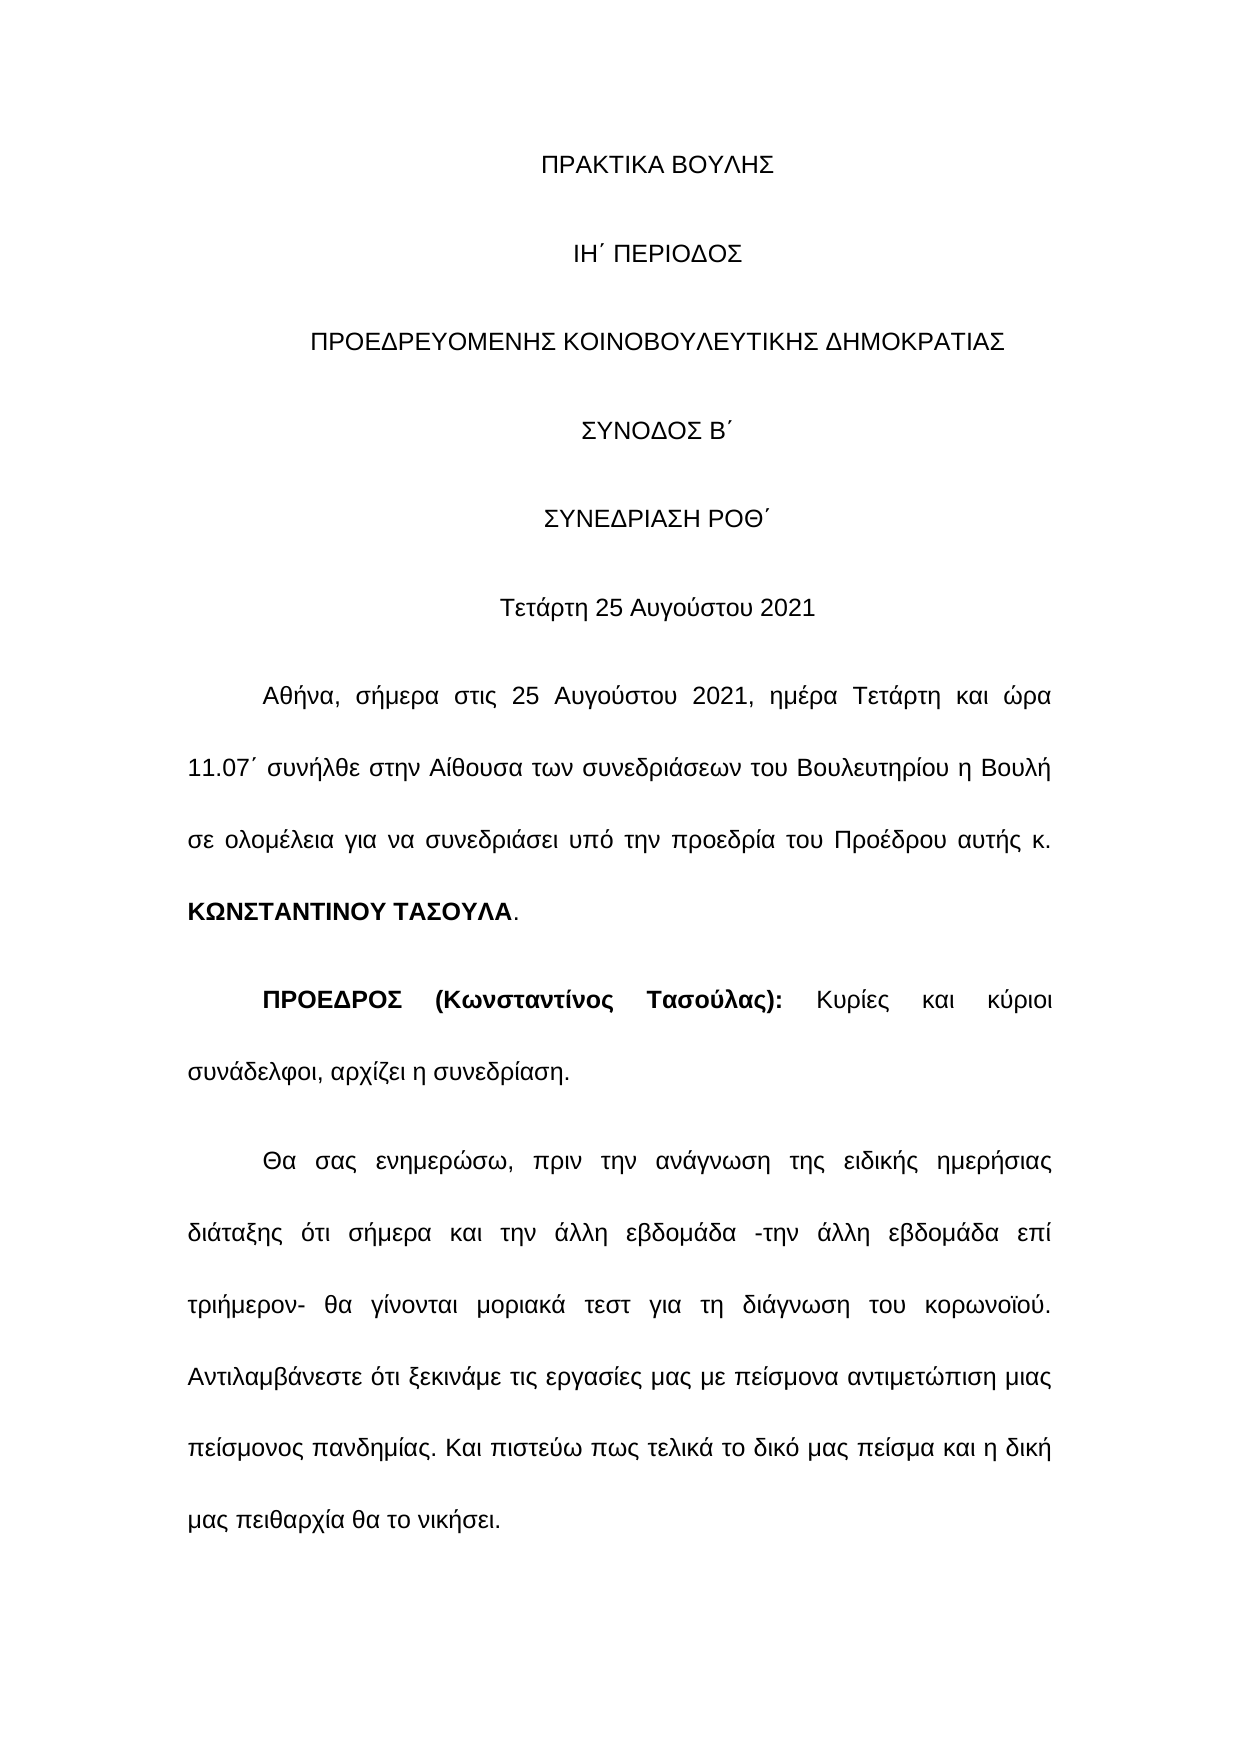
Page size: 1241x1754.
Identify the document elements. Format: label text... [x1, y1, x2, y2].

text Τετάρτη 25 Αυγούστου 2021 [187, 593, 1053, 621]
text ΠΡΑΚΤΙΚΑ ΒΟΥΛΗΣ [187, 150, 1053, 179]
text ΣΥΝΕΔΡΙΑΣΗ ΡOΘ΄ [187, 504, 1053, 533]
text ΠΡΟΕΔΡΕΥΟΜΕΝΗΣ ΚΟΙΝΟΒΟΥΛΕΥΤΙΚΗΣ ΔΗΜΟΚΡΑΤΙΑΣ [187, 327, 1053, 356]
text Θα σας ενημερώσω, πριν την ανάγνωση της ειδικής ημερήσιας διάταξης ότι σήμερα και την άλλη εβδομάδα -την άλλη εβδομάδα επί τριήμερον- θα γίνονται μοριακά τεστ για τη διάγνωση του κορωνοϊού. Αντιλαμβάνεστε ότι ξεκινάμε τις εργασίες μας με πείσμονα αντιμετώπιση μιας πείσμονος πανδημίας. Και πιστεύω πως τελικά το δικό μας πείσμα και η δική μας πειθαρχία θα το νικήσει. [187, 1146, 1053, 1534]
text ΙΗ΄ ΠΕΡΙΟΔΟΣ [187, 238, 1053, 267]
text ΣΥΝΟΔΟΣ B΄ [187, 416, 1053, 444]
text ΠΡΟΕΔΡΟΣ (Κωνσταντίνος Τασούλας): Κυρίες και κύριοι συνάδελφοι, αρχίζει η συνεδρίαση. [187, 985, 1053, 1086]
text Αθήνα, σήμερα στις 25 Αυγούστου 2021, ημέρα Τετάρτη και ώρα 11.07΄ συνήλθε στην Αίθουσα των συνεδριάσεων του Βουλευτηρίου η Βουλή σε ολομέλεια για να συνεδριάσει υπό την προεδρία του Προέδρου αυτής κ. ΚΩΝΣΤΑΝΤΙΝΟΥ ΤΑΣΟΥΛΑ. [187, 681, 1053, 926]
